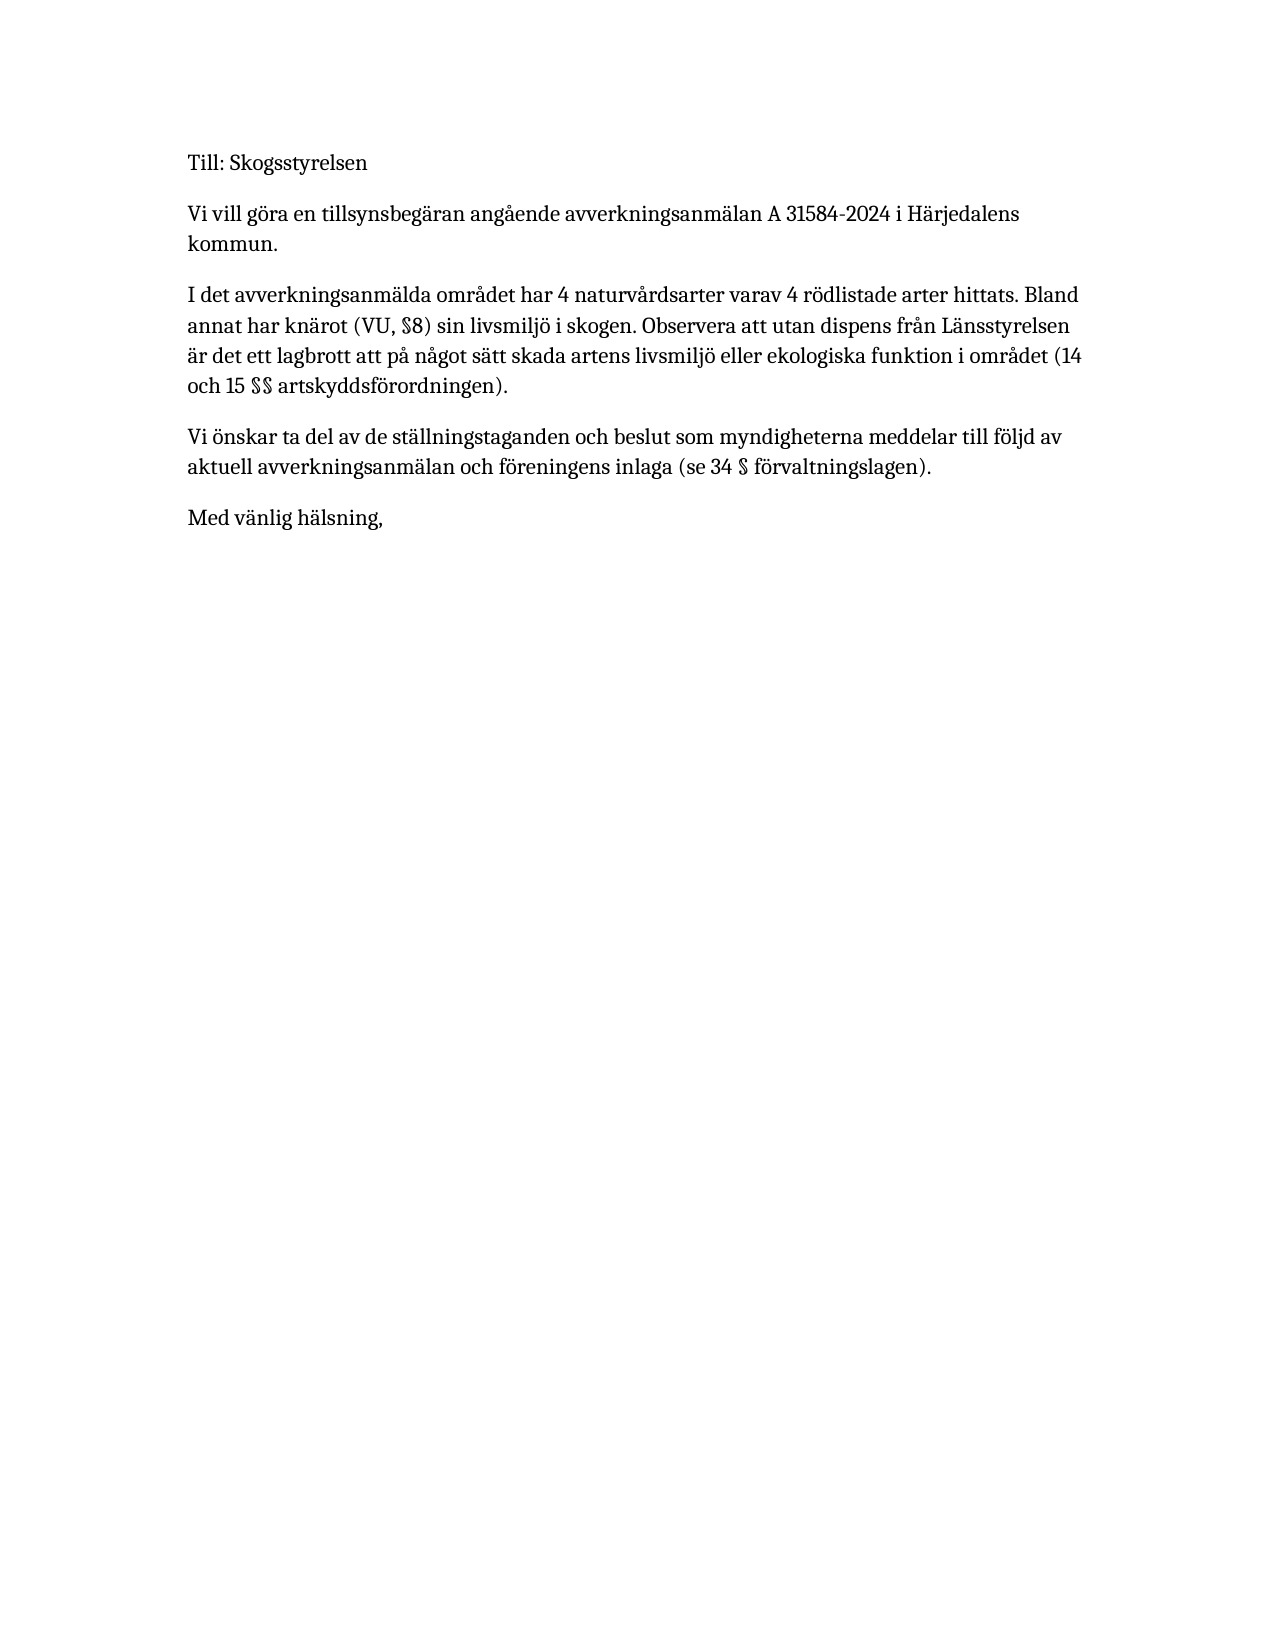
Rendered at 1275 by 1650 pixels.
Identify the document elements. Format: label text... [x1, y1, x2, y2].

text Till: Skogsstyrelsen [187, 150, 1087, 176]
text Med vänlig hälsning, [187, 505, 1087, 562]
text I det avverkningsanmälda området har 4 naturvårdsarter varav 4 rödlistade arter hittats. Bland annat har knärot (VU, §8) sin livsmiljö i skogen. Observera att utan dispens från Länsstyrelsen är det ett lagbrott att på något sätt skada artens livsmiljö eller ekologiska funktion i området (14 och 15 §§ artskyddsförordningen). [187, 282, 1087, 399]
text Vi vill göra en tillsynsbegäran angående avverkningsanmälan A 31584-2024 i Härjedalens kommun. [187, 201, 1087, 258]
text Vi önskar ta del av de ställningstaganden och beslut som myndigheterna meddelar till följd av aktuell avverkningsanmälan och föreningens inlaga (se 34 § förvaltningslagen). [187, 424, 1087, 481]
